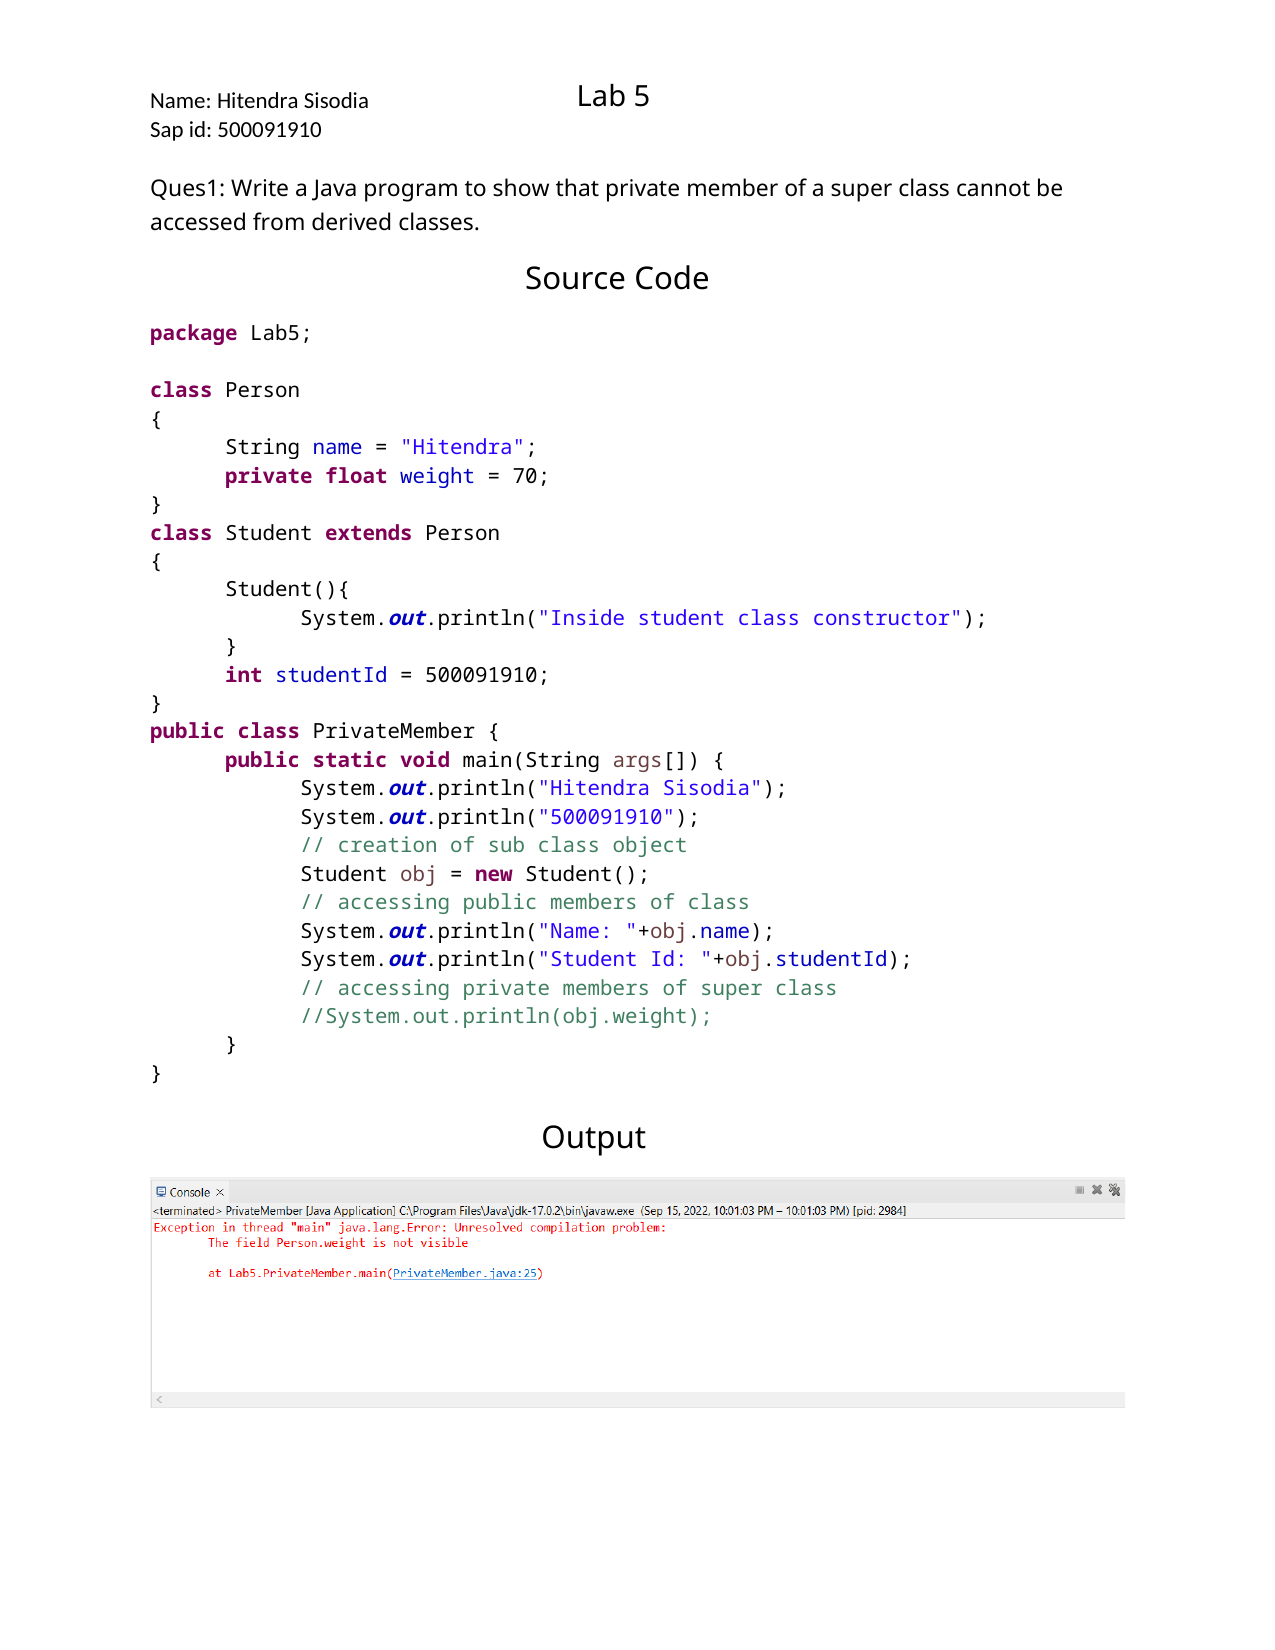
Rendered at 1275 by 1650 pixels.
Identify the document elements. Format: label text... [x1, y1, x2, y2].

text package Lab5; [150, 318, 1125, 347]
text System.out.println("Name: "+obj.name); [150, 916, 1125, 944]
text // creation of sub class object [150, 830, 1125, 859]
text //System.out.println(obj.weight); [150, 1001, 1125, 1029]
text class Student extends Person [150, 518, 1125, 546]
text // accessing private members of super class [150, 973, 1125, 1001]
text private float weight = 70; [150, 461, 1125, 489]
text System.out.println("Student Id: "+obj.studentId); [150, 944, 1125, 973]
text String name = "Hitendra"; [150, 432, 1125, 461]
text } [150, 631, 1125, 660]
picture [150, 1177, 1125, 1408]
text // accessing public members of class [150, 887, 1125, 916]
text Student(){ [150, 574, 1125, 603]
text Ques1: Write a Java program to show that private member of a super class cannot be accessed from derived classes. [150, 172, 1125, 237]
text { [150, 404, 1125, 432]
text class Person [150, 375, 1125, 404]
text int studentId = 500091910; [150, 660, 1125, 688]
text } [150, 1058, 1125, 1086]
text } [150, 1029, 1125, 1058]
text { [150, 546, 1125, 574]
text Student obj = new Student(); [150, 859, 1125, 887]
text System.out.println("Hitendra Sisodia"); [150, 773, 1125, 802]
text } [150, 489, 1125, 518]
text } [150, 688, 1125, 717]
text Source Code [160, 256, 1125, 298]
text public static void main(String args[]) { [150, 745, 1125, 773]
text System.out.println("500091910"); [150, 802, 1125, 830]
text System.out.println("Inside student class constructor"); [150, 603, 1125, 631]
text Output [160, 1115, 1125, 1157]
text public class PrivateMember { [150, 717, 1125, 745]
